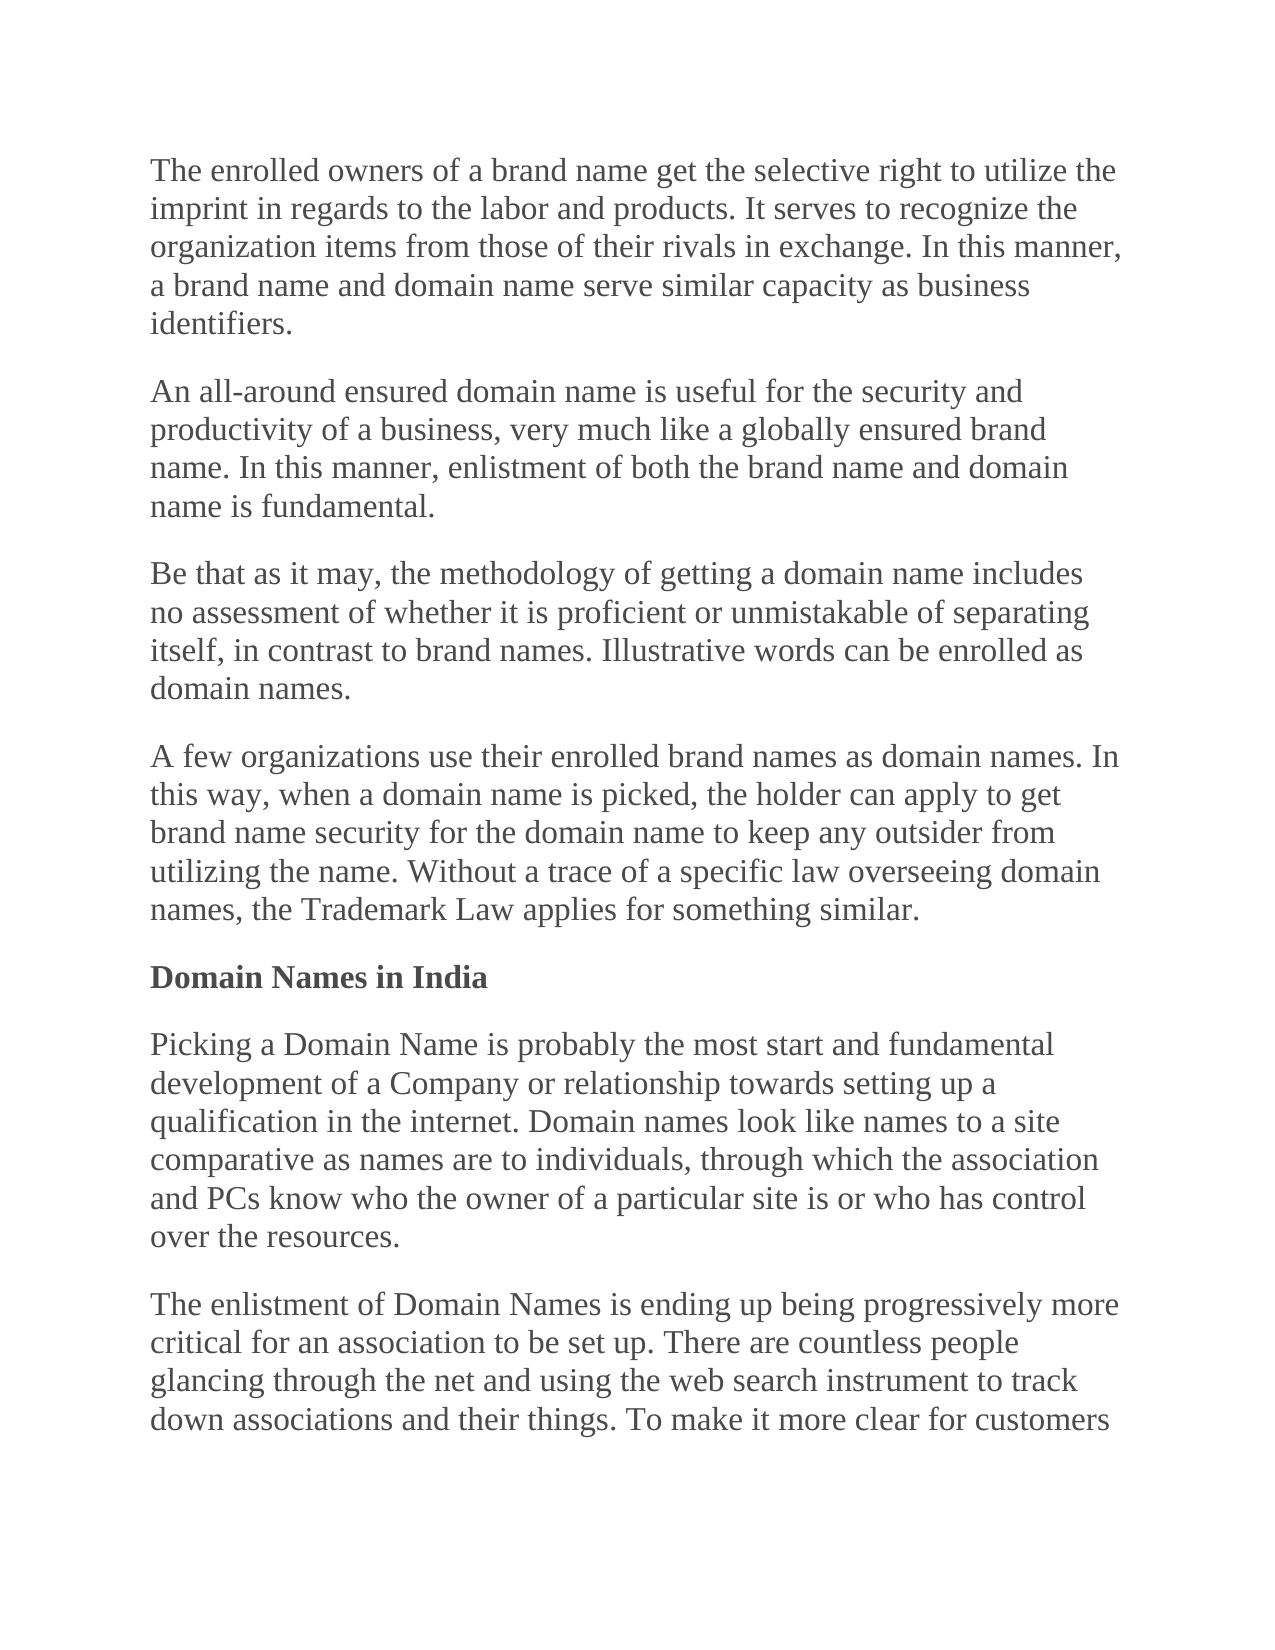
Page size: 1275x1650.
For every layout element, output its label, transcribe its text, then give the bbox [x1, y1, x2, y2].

text Domain Names in India [150, 957, 1125, 995]
text The enrolled owners of a brand name get the selective right to utilize the imprint in regards to the labor and products. It serves to recognize the organization items from those of their rivals in exchange. In this manner, a brand name and domain name serve similar capacity as business identifiers. [150, 150, 1125, 342]
text Picking a Domain Name is probably the most start and fundamental development of a Company or relationship towards setting up a qualification in the internet. Domain names look like names to a site comparative as names are to individuals, through which the association and PCs know who the owner of a particular site is or who has control over the resources. [150, 1025, 1125, 1255]
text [150, 1284, 1125, 1437]
text A few organizations use their enrolled brand names as domain names. In this way, when a domain name is picked, the holder can apply to get brand name security for the domain name to keep any outsider from utilizing the name. Without a trace of a specific law overseeing domain names, the Trademark Law applies for something similar. [150, 736, 1125, 928]
text An all-around ensured domain name is useful for the security and productivity of a business, very much like a globally ensured brand name. In this manner, enlistment of both the brand name and domain name is fundamental. [150, 371, 1125, 524]
text Be that as it may, the methodology of getting a domain name includes no assessment of whether it is proficient or unmistakable of separating itself, in contrast to brand names. Illustrative words can be enrolled as domain names. [150, 553, 1125, 707]
